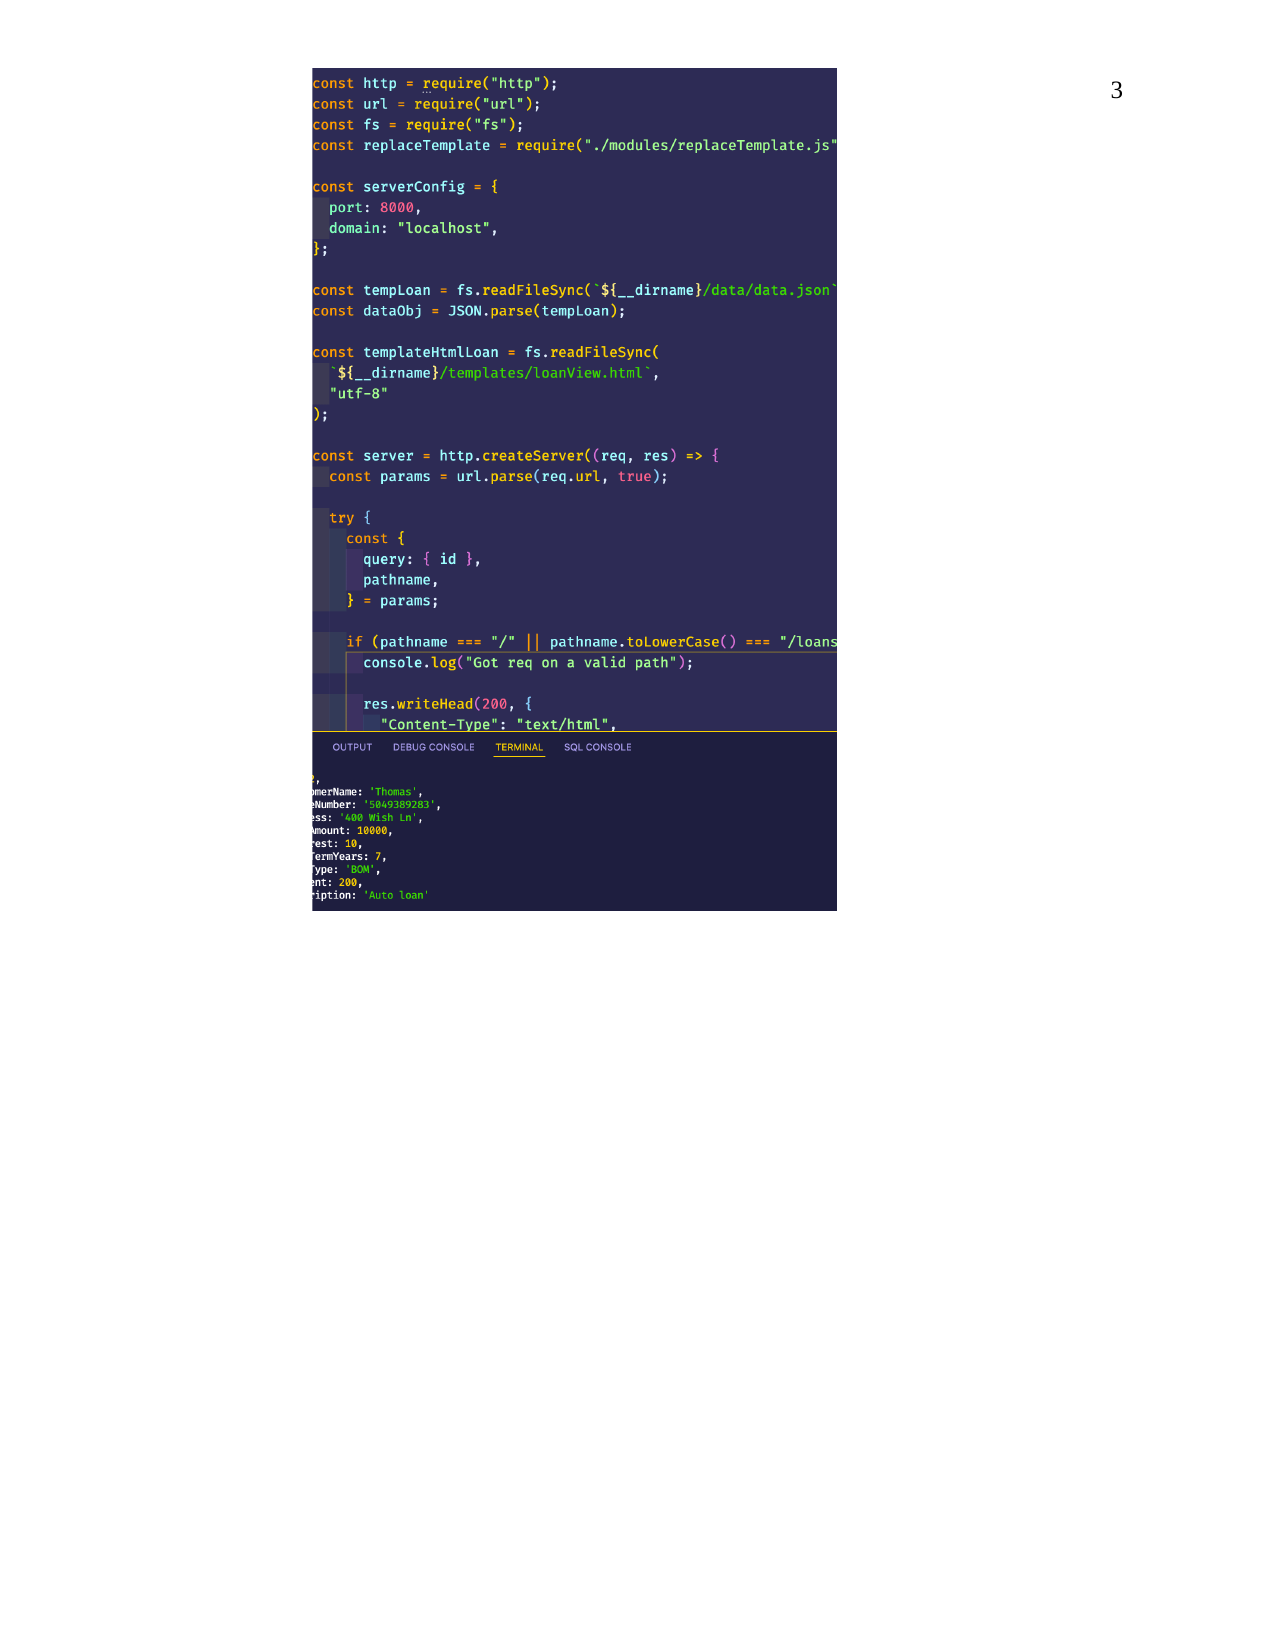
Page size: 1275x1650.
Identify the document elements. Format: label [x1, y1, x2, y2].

picture [311, 68, 837, 911]
